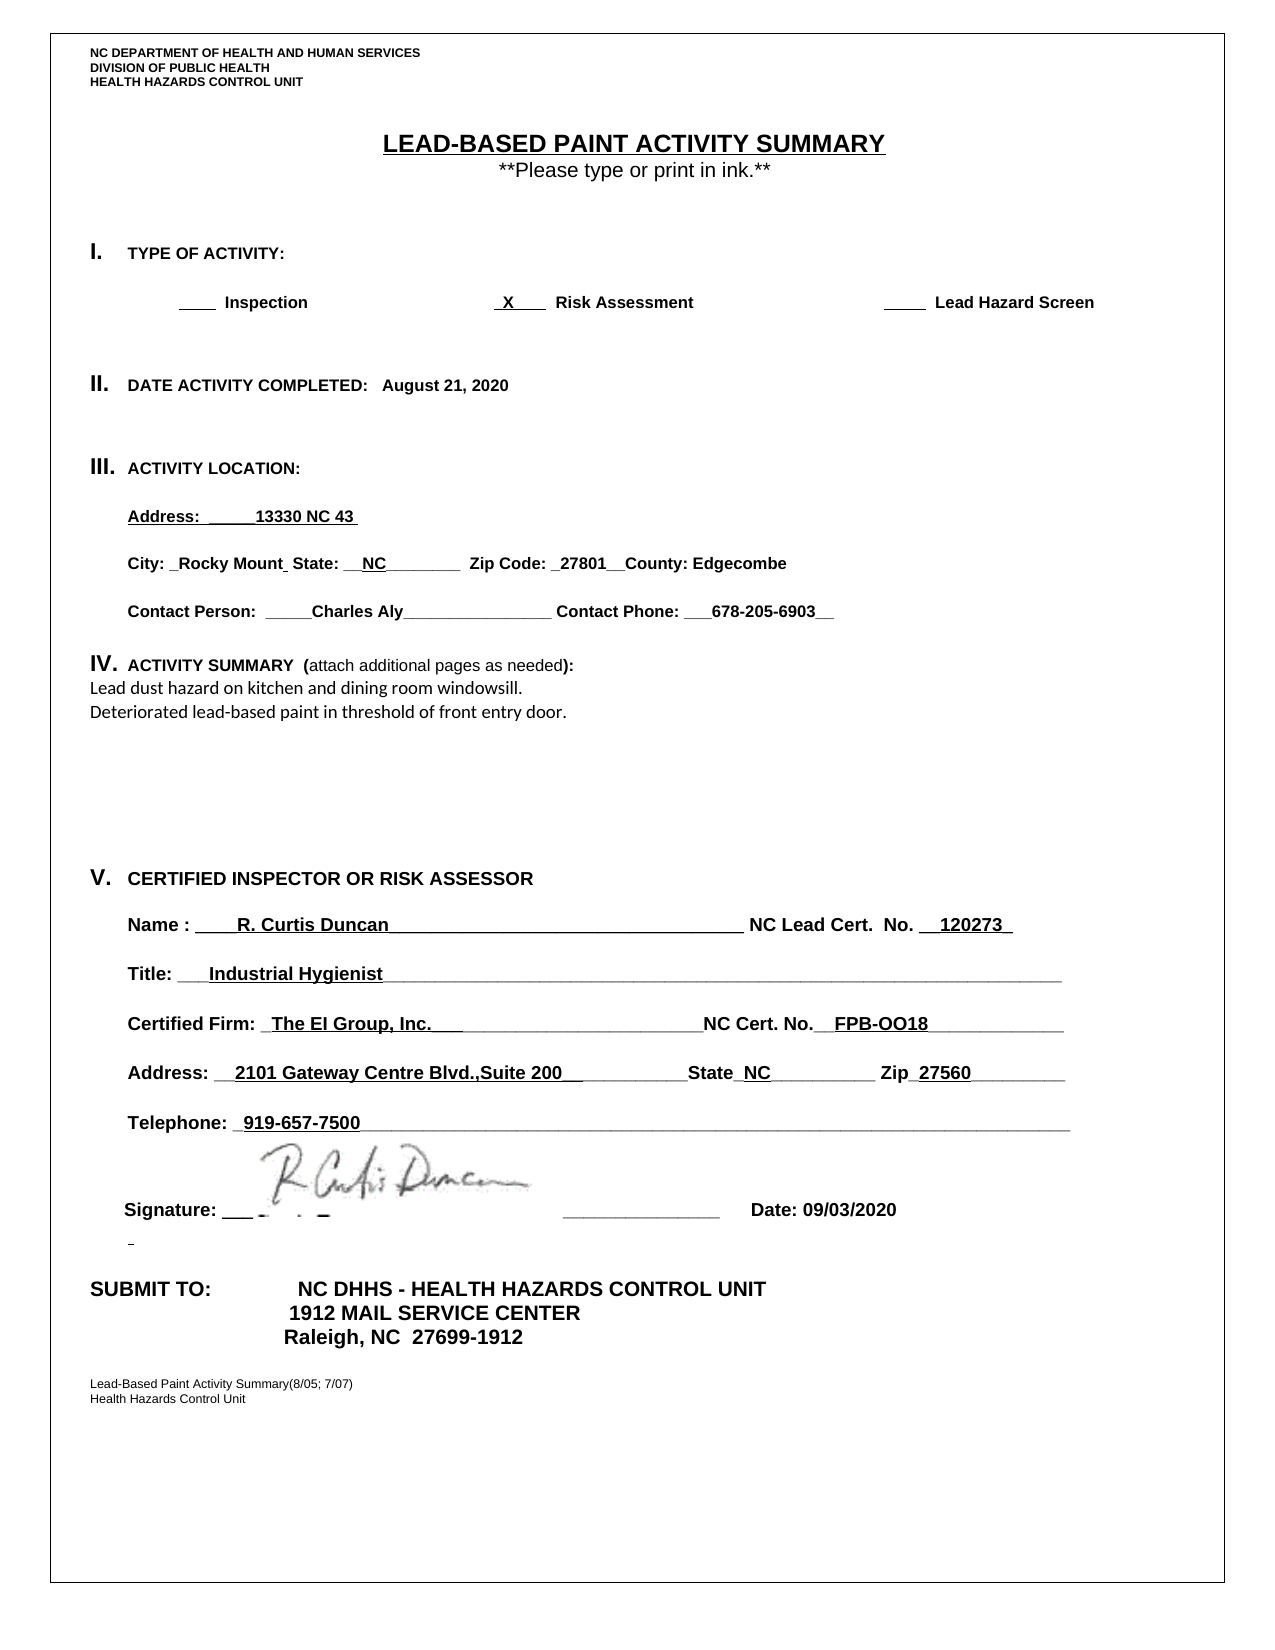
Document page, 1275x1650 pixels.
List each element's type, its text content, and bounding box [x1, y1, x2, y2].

table_header NC DEPARTMENT OF HEALTH AND HUMAN SERVICES DIVISION OF PUBLIC HEALTH HEALTH HAZARDS CONTROL UNIT LEAD-BASED PAINT ACTIVITY SUMMARY **Please type or print in ink.** TYPE OF ACTIVITY: Inspection X Risk Assessment Lead Hazard Screen DATE ACTIVITY COMPLETED: August 21, 2020 ACTIVITY LOCATION: Address: _____13330 NC 43 City: _Rocky Mount State: __NC________ Zip Code: _27801__County: Edgecombe Contact Person: _____Charles Aly________________ Contact Phone: ___678-205-6903__ ACTIVITY SUMMARY (attach additional pages as needed): Lead dust hazard on kitchen and dining room windowsill. Deteriorated lead-based paint in threshold of front entry door. CERTIFIED INSPECTOR OR RISK ASSESSOR Name : ____R. Curtis Duncan__________________________________ NC Lead Cert. No. __120273_ Title: ___Industrial Hygienist_________________________________________________________________ Certified Firm: _The EI Group, Inc.__________________________NC Cert. No.__FPB-OO18_____________ Address: __2101 Gateway Centre Blvd.,Suite 200____________State_NC__________ Zip_27560_________ Telephone: _919-657-7500____________________________________________________________________ Signature: __________________ Date: 09/03/2020 SUBMIT TO: NC DHHS - HEALTH HAZARDS CONTROL UNIT 1912 MAIL SERVICE CENTER Raleigh, NC 27699-1912 Lead-Based Paint Activity Summary(8/05; 7/07) Health Hazards Control Unit [51, 34, 1224, 1582]
picture [253, 1133, 563, 1217]
